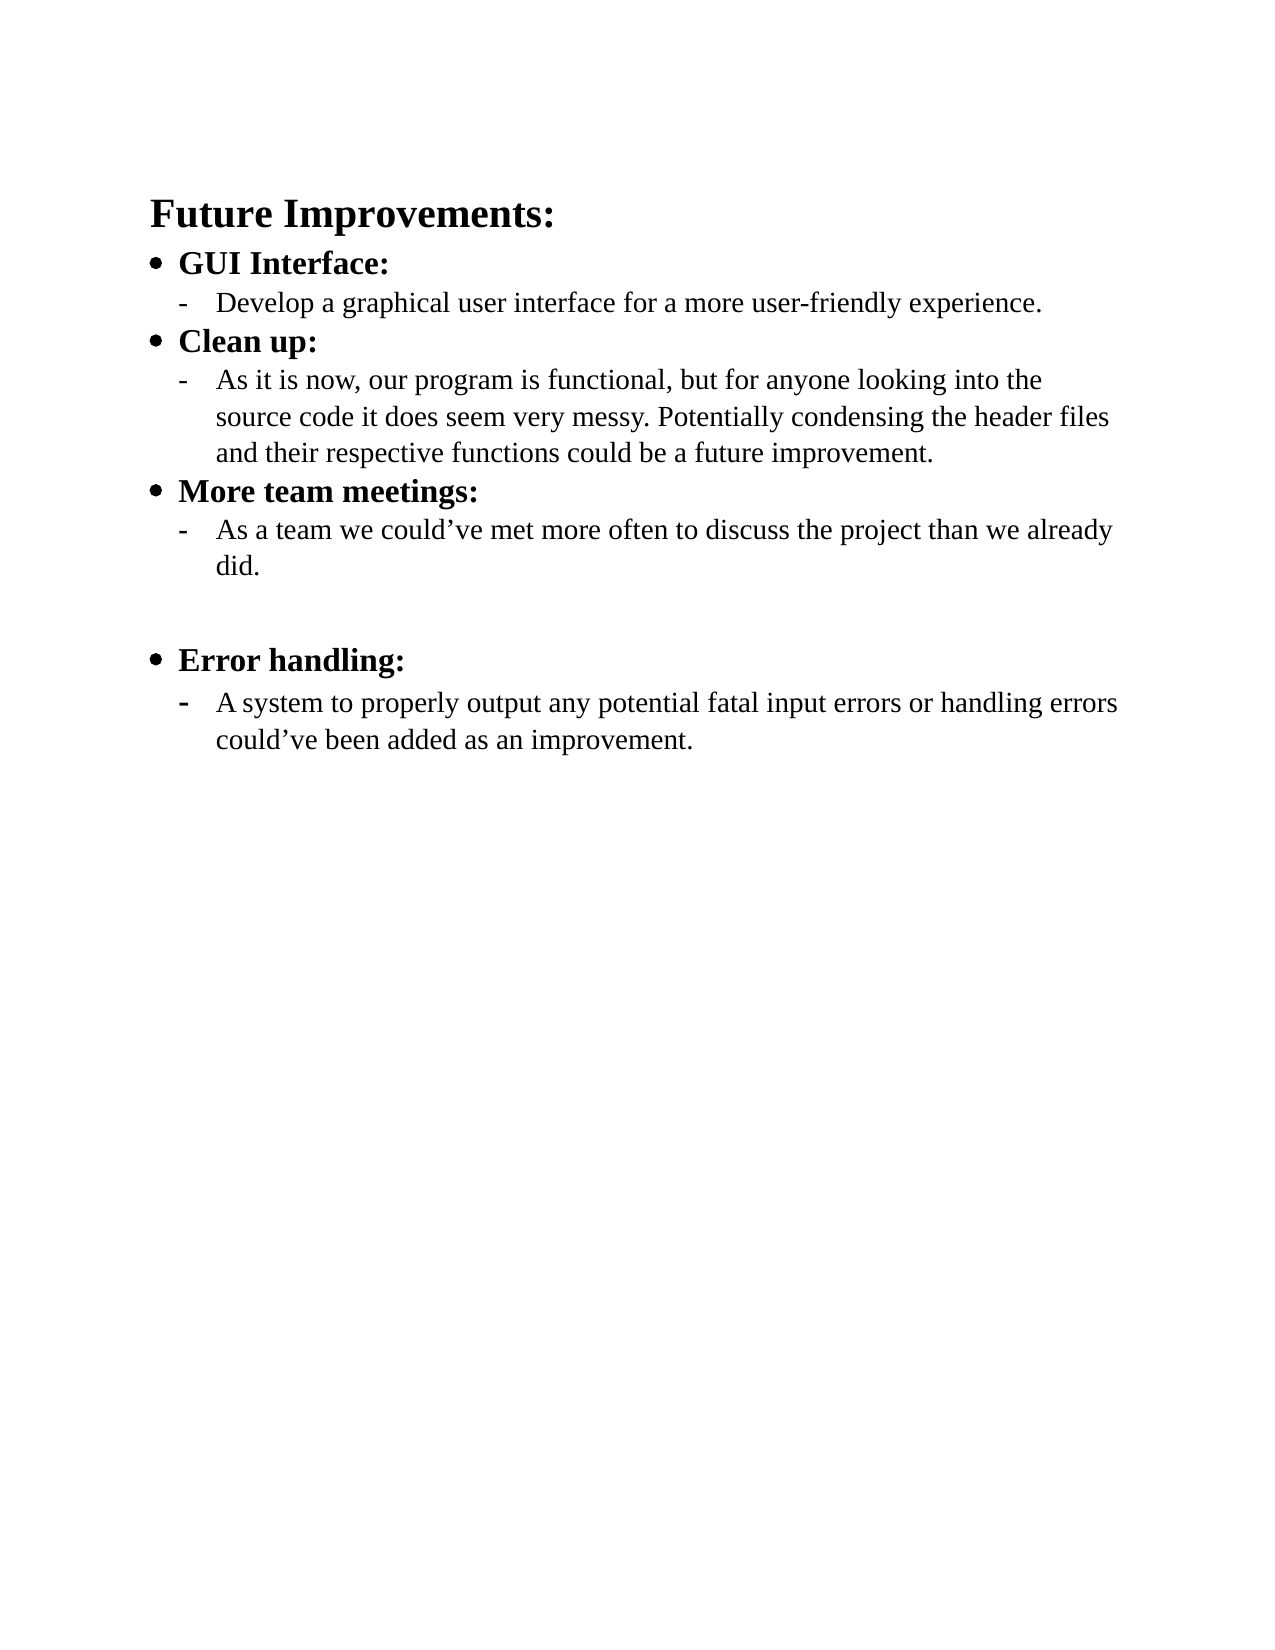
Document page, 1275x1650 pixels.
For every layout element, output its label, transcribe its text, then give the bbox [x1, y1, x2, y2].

list A system to properly output any potential fatal input errors or handling errors could’ve been added as an improvement. [178, 681, 1125, 756]
list Develop a graphical user interface for a more user-friendly experience. [178, 285, 1125, 318]
list Error handling: [150, 640, 1125, 678]
text Future Improvements: [150, 188, 1125, 236]
list Clean up: [150, 321, 1125, 359]
list More team meetings: [150, 471, 1125, 509]
list GUI Interface: [150, 244, 1125, 282]
list As a team we could’ve met more often to discuss the project than we already did. [178, 512, 1125, 582]
